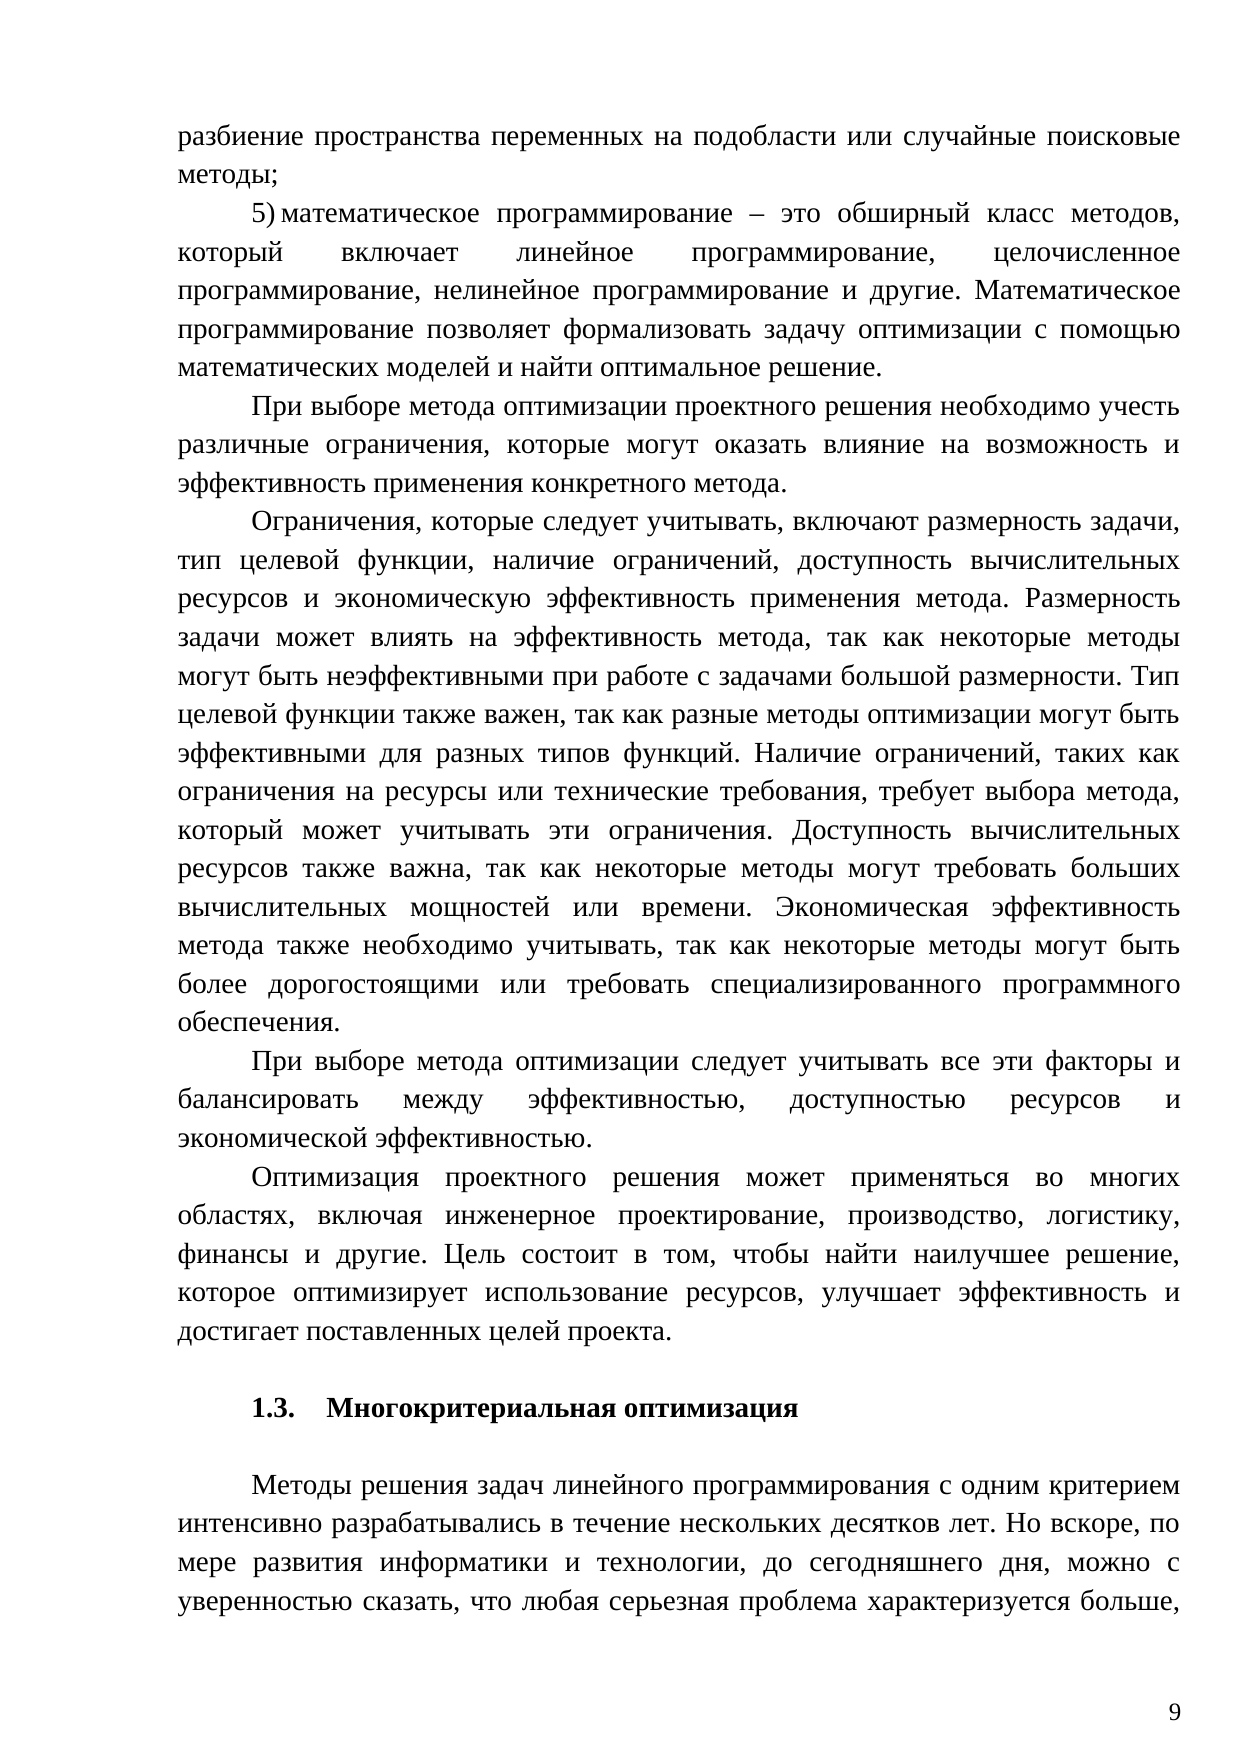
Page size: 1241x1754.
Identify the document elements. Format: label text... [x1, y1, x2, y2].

list При выборе метода оптимизации проектного решения необходимо учесть различные ограничения, которые могут оказать влияние на возможность и эффективность применения конкретного метода. [177, 388, 1181, 498]
list математическое программирование – это обширный класс методов, который включает линейное программирование, целочисленное программирование, нелинейное программирование и другие. Математическое программирование позволяет формализовать задачу оптимизации с помощью математических моделей и найти оптимальное решение. [177, 195, 1181, 383]
text Оптимизация проектного решения может применяться во многих областях, включая инженерное проектирование, производство, логистику, финансы и другие. Цель состоит в том, чтобы найти наилучшее решение, которое оптимизирует использование ресурсов, улучшает эффективность и достигает поставленных целей проекта. [177, 1159, 1181, 1346]
list Многокритериальная оптимизация [251, 1390, 1181, 1423]
list При выборе метода оптимизации следует учитывать все эти факторы и балансировать между эффективностью, доступностью ресурсов и экономической эффективностью. [177, 1043, 1181, 1154]
list Ограничения, которые следует учитывать, включают размерность задачи, тип целевой функции, наличие ограничений, доступность вычислительных ресурсов и экономическую эффективность применения метода. Размерность задачи может влиять на эффективность метода, так как некоторые методы могут быть неэффективными при работе с задачами большой размерности. Тип целевой функции также важен, так как разные методы оптимизации могут быть эффективными для разных типов функций. Наличие ограничений, таких как ограничения на ресурсы или технические требования, требует выбора метода, который может учитывать эти ограничения. Доступность вычислительных ресурсов также важна, так как некоторые методы могут требовать больших вычислительных мощностей или времени. Экономическая эффективность метода также необходимо учитывать, так как некоторые методы могут быть более дорогостоящими или требовать специализированного программного обеспечения. [177, 503, 1181, 1038]
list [177, 118, 1181, 190]
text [177, 1467, 1181, 1616]
